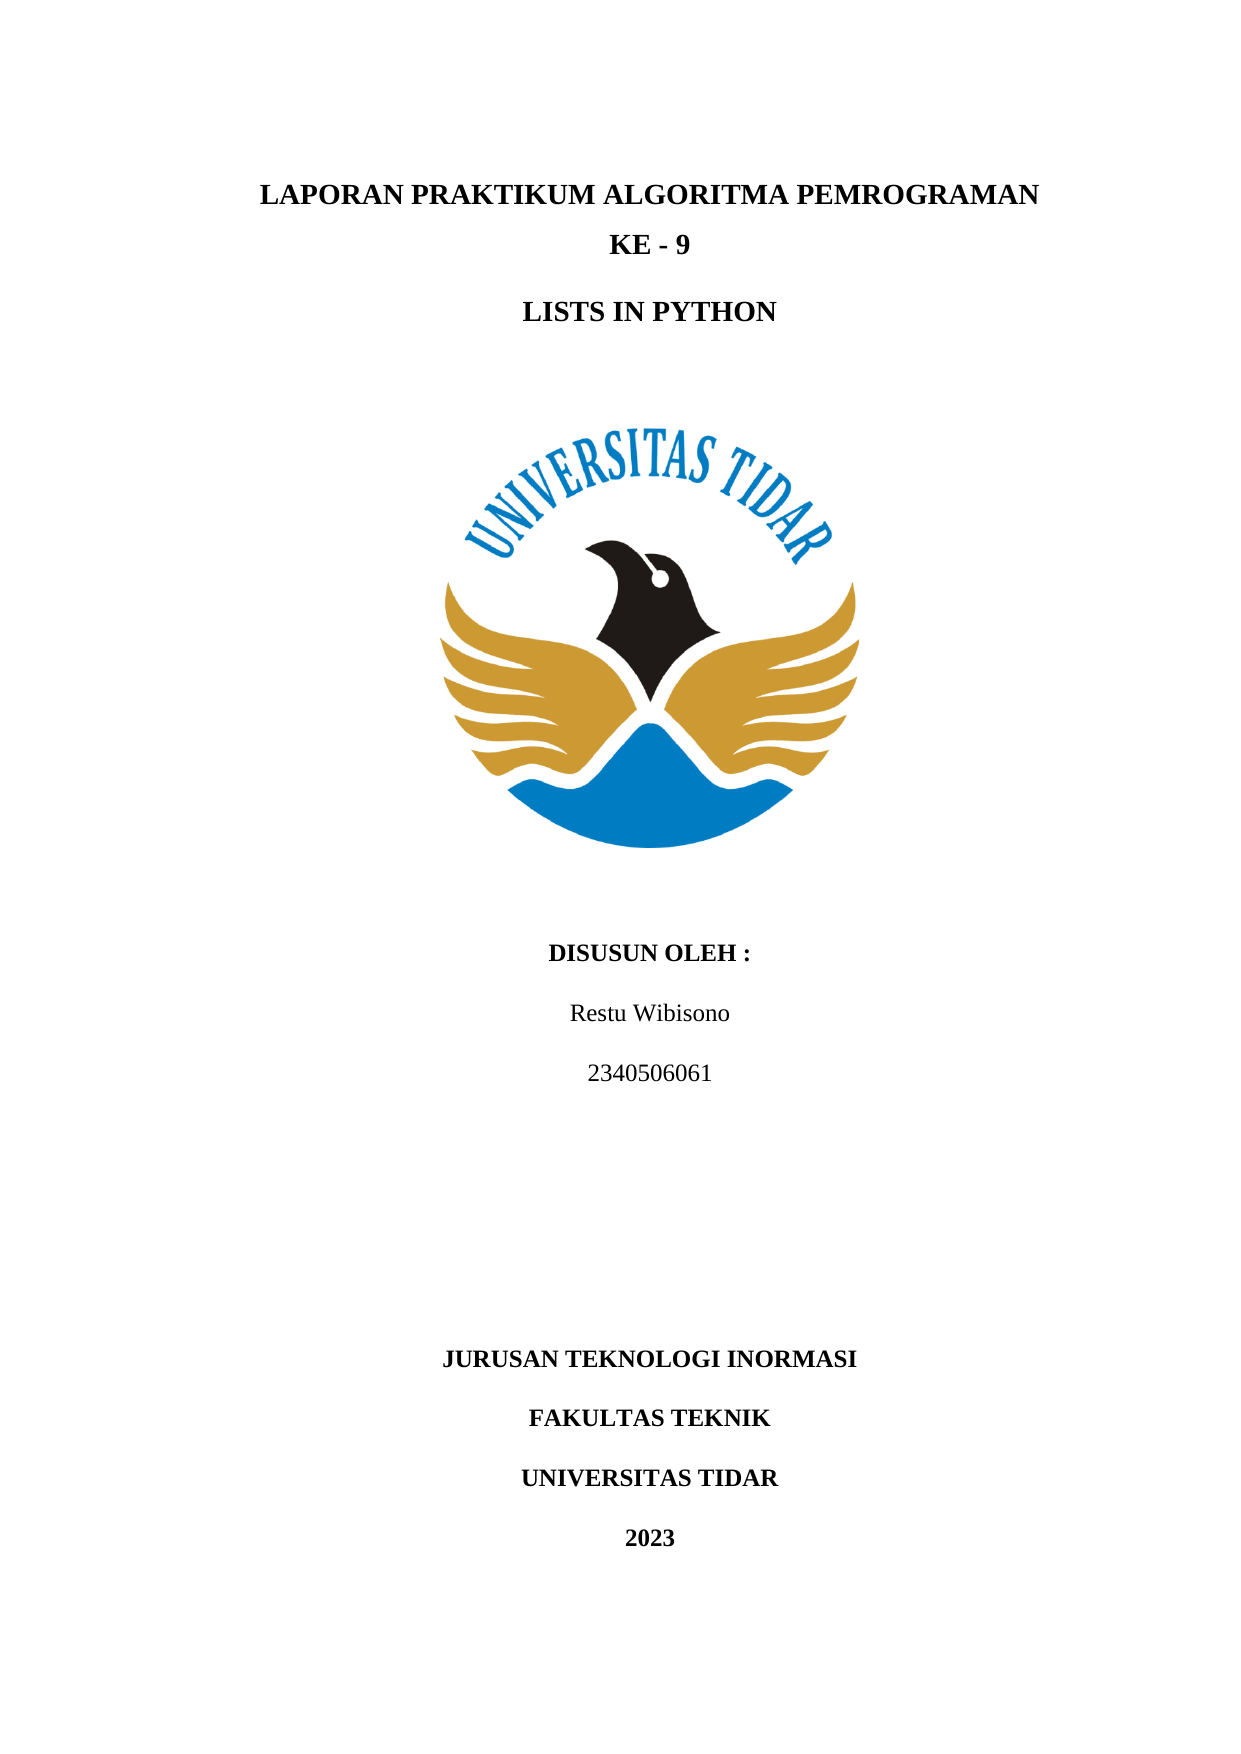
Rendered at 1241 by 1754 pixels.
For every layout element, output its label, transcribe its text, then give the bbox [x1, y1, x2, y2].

text LAPORAN PRAKTIKUM ALGORITMA PEMROGRAMAN KE - 9 [236, 177, 1063, 261]
text FAKULTAS TEKNIK [236, 1403, 1063, 1432]
text Restu Wibisono [236, 998, 1063, 1027]
text 2023 [236, 1523, 1063, 1552]
text 2340506061 [236, 1058, 1063, 1086]
picture [440, 428, 860, 848]
text LISTS IN PYTHON [236, 294, 1063, 328]
text UNIVERSITAS TIDAR [236, 1463, 1063, 1492]
text JURUSAN TEKNOLOGI INORMASI [236, 1344, 1063, 1372]
text DISUSUN OLEH : [236, 938, 1063, 967]
